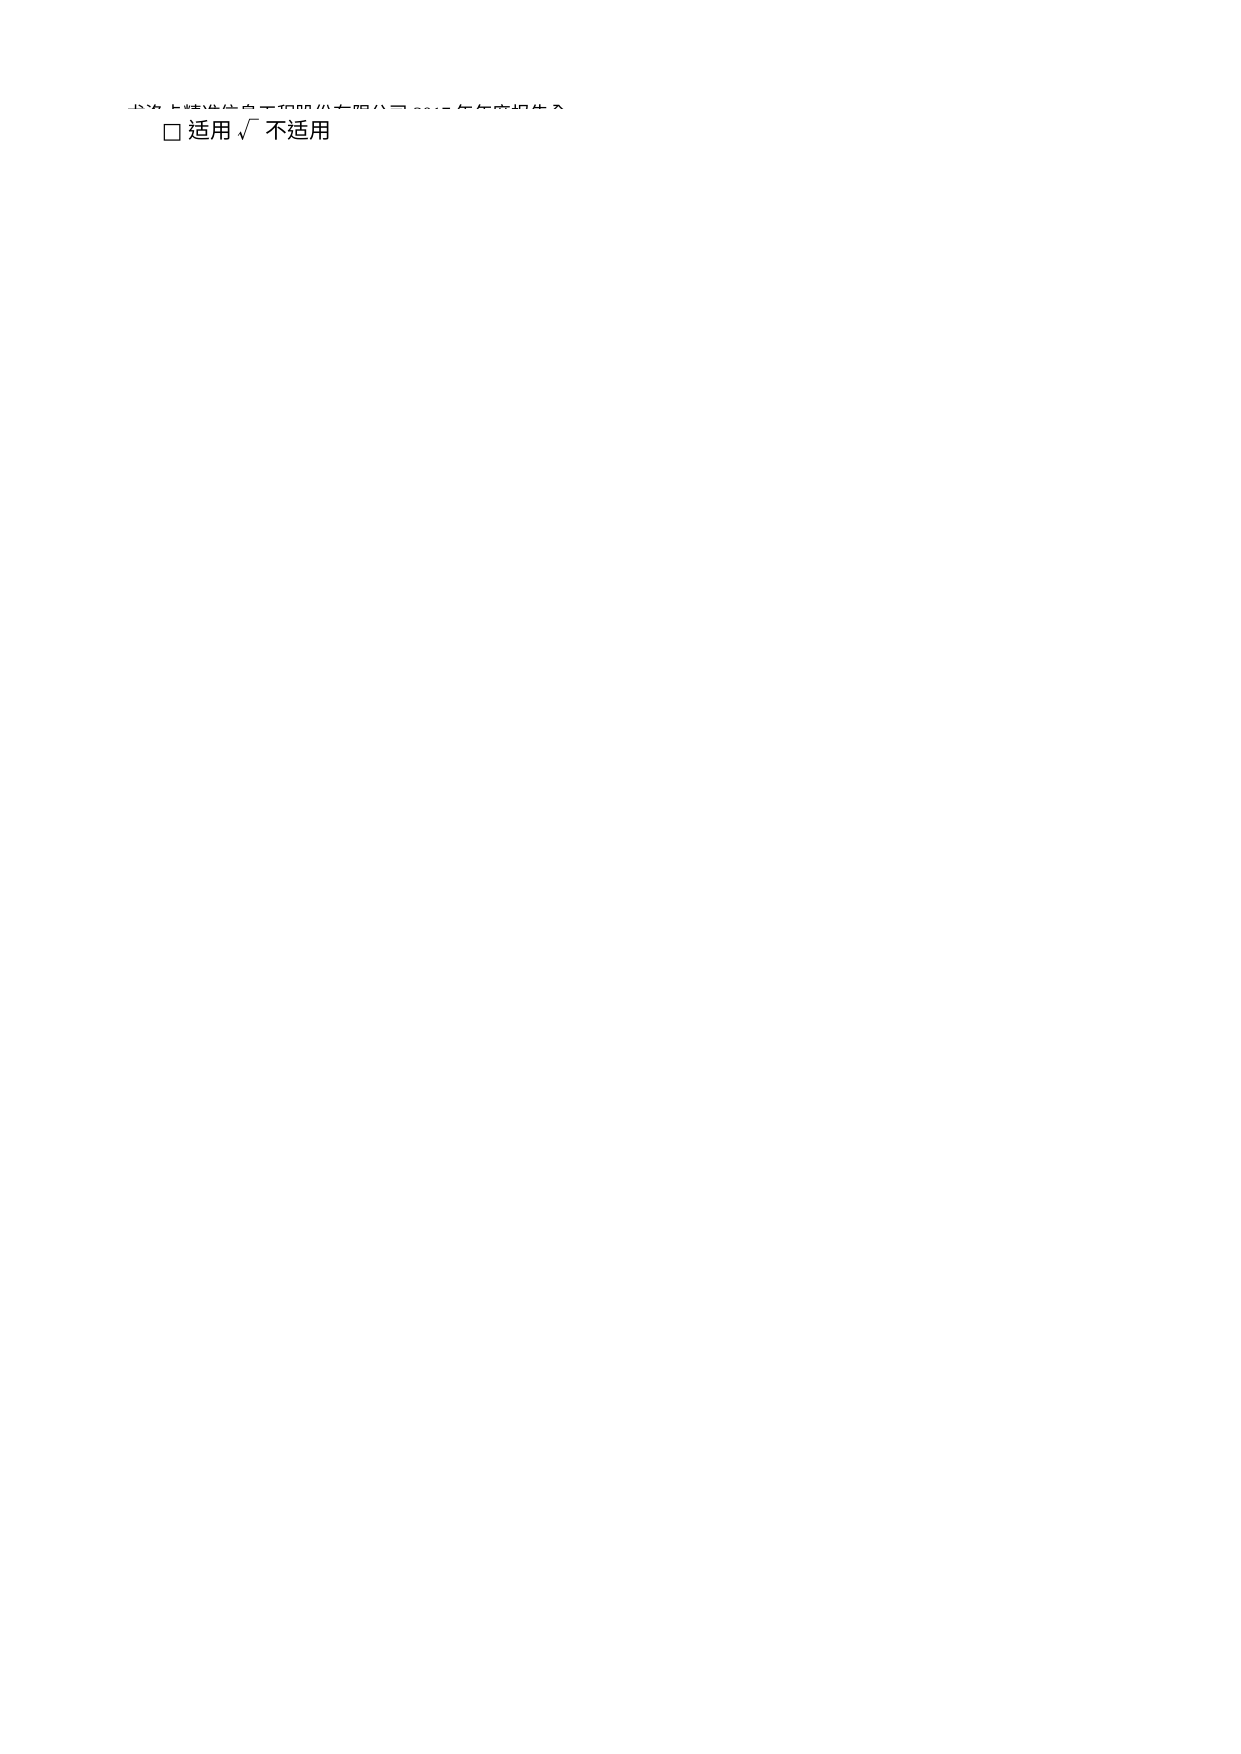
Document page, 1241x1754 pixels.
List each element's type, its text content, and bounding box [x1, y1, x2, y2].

text □ 适用 √ 不适用 [162, 114, 1133, 144]
